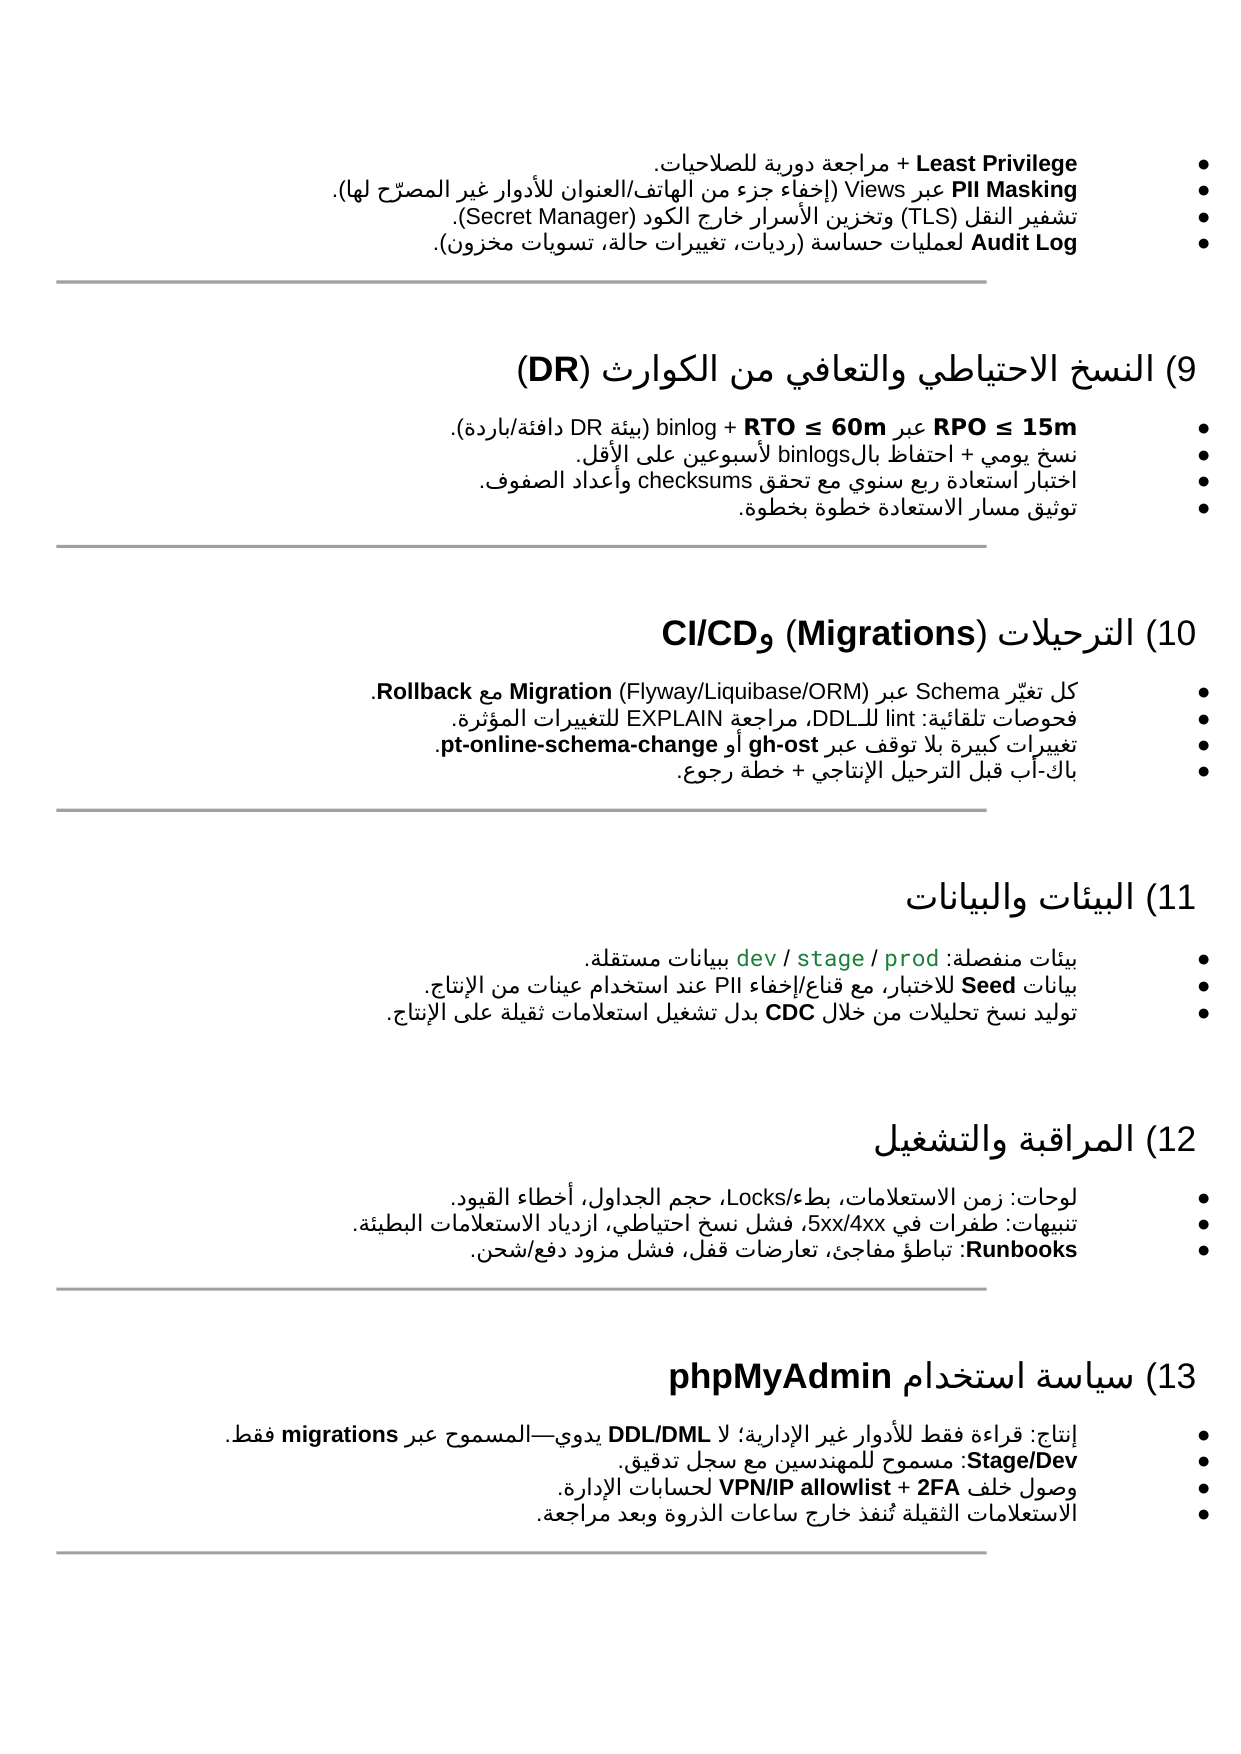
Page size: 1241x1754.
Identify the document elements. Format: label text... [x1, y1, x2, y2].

list كل تغيّر Schema عبر Migration (Flyway/Liquibase/ORM) مع Rollback. [42, 678, 1211, 704]
subtitle 10) الترحيلات (Migrations) وCI/CD [42, 612, 1211, 653]
list لوحات: زمن الاستعلامات، بطء/Locks، حجم الجداول، أخطاء القيود. [42, 1183, 1211, 1210]
list تغييرات كبيرة بلا توقف عبر gh-ost أو pt-online-schema-change. [42, 731, 1211, 757]
list فحوصات تلقائية: lint للـDDL، مراجعة EXPLAIN للتغييرات المؤثرة. [42, 704, 1211, 731]
list توليد نسخ تحليلات من خلال CDC بدل تشغيل استعلامات ثقيلة على الإنتاج. [42, 999, 1211, 1025]
subtitle 12) المراقبة والتشغيل [42, 1118, 1211, 1158]
list إنتاج: قراءة فقط للأدوار غير الإدارية؛ لا DDL/DML يدوي—المسموح عبر migrations فقط. [42, 1421, 1211, 1447]
subtitle 13) سياسة استخدام phpMyAdmin [42, 1355, 1211, 1396]
list نسخ يومي + احتفاظ بالbinlogs لأسبوعين على الأقل. [42, 441, 1211, 467]
list وصول خلف VPN/IP allowlist + 2FA لحسابات الإدارة. [42, 1474, 1211, 1500]
subtitle 9) النسخ الاحتياطي والتعافي من الكوارث (DR) [42, 348, 1211, 389]
list باك-أب قبل الترحيل الإنتاجي + خطة رجوع. [42, 757, 1211, 784]
list تشفير النقل (TLS) وتخزين الأسرار خارج الكود (Secret Manager). [42, 203, 1211, 229]
list بيانات Seed للاختبار، مع قناع/إخفاء PII عند استخدام عينات من الإنتاج. [42, 972, 1211, 999]
list PII Masking عبر Views (إخفاء جزء من الهاتف/العنوان للأدوار غير المصرّح لها). [42, 176, 1211, 203]
list Audit Log لعمليات حساسة (رديات، تغييرات حالة، تسويات مخزون). [42, 229, 1211, 255]
list Least Privilege + مراجعة دورية للصلاحيات. [42, 150, 1211, 176]
list RPO ≤ 15m عبر binlog + RTO ≤ 60m (بيئة DR دافئة/باردة). [42, 414, 1211, 441]
list اختبار استعادة ربع سنوي مع تحقق checksums وأعداد الصفوف. [42, 467, 1211, 493]
list الاستعلامات الثقيلة تُنفذ خارج ساعات الذروة وبعد مراجعة. [42, 1500, 1211, 1526]
list تنبيهات: طفرات في 5xx/4xx، فشل نسخ احتياطي، ازدياد الاستعلامات البطيئة. [42, 1210, 1211, 1236]
list Runbooks: تباطؤ مفاجئ، تعارضات قفل، فشل مزود دفع/شحن. [42, 1236, 1211, 1262]
list توثيق مسار الاستعادة خطوة بخطوة. [42, 493, 1211, 520]
list Stage/Dev: مسموح للمهندسين مع سجل تدقيق. [42, 1447, 1211, 1474]
list بيئات منفصلة: dev / stage / prod ببيانات مستقلة. [42, 942, 1211, 972]
subtitle 11) البيئات والبيانات [42, 876, 1211, 917]
